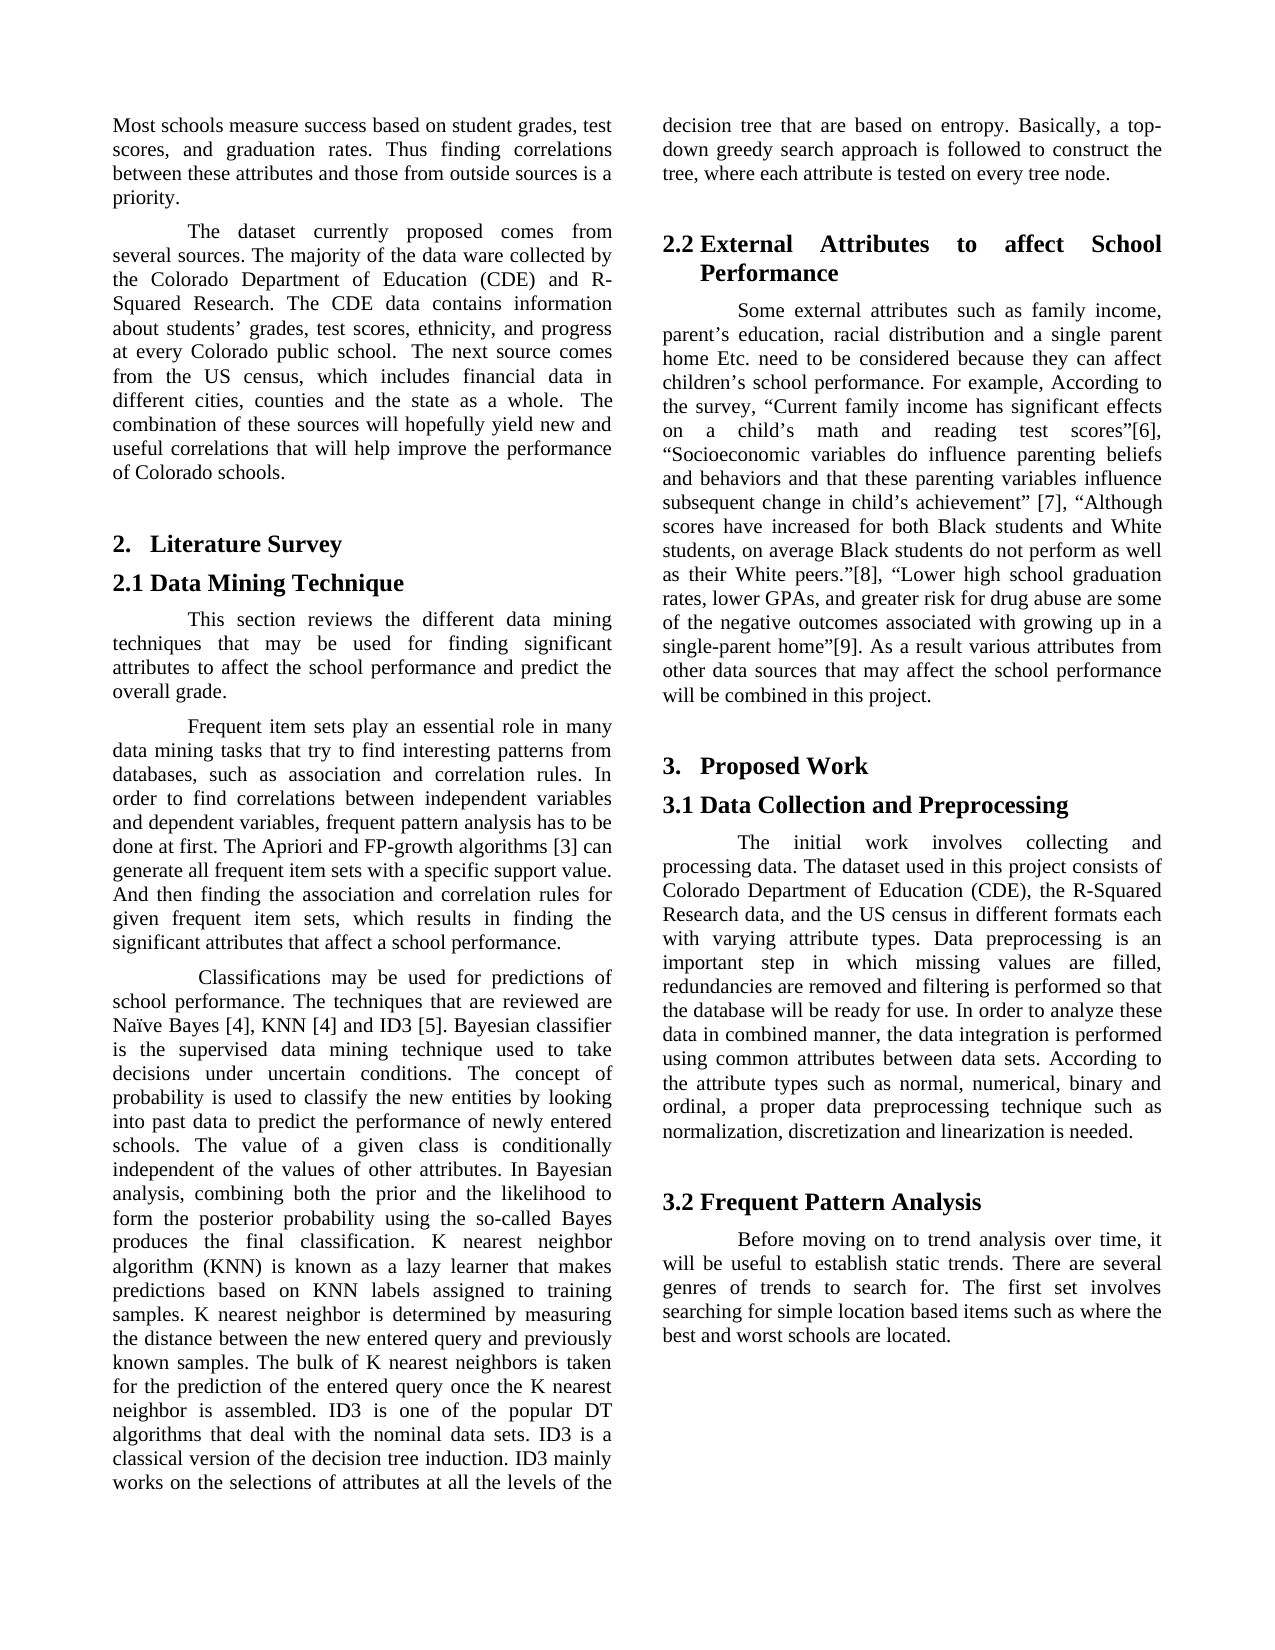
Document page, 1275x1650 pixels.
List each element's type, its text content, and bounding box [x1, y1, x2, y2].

text Classifications may be used for predictions of school performance. The techniques that are reviewed are Naïve Bayes [4], KNN [4] and ID3 [5]. Bayesian classifier is the supervised data mining technique used to take decisions under uncertain conditions. The concept of probability is used to classify the new entities by looking into past data to predict the performance of newly entered schools. The value of a given class is conditionally independent of the values of other attributes. In Bayesian analysis, combining both the prior and the likelihood to form the posterior probability using the so-called Bayes produces the final classification. K nearest neighbor algorithm (KNN) is known as a lazy learner that makes predictions based on KNN labels assigned to training samples. K nearest neighbor is determined by measuring the distance between the new entered query and previously known samples. The bulk of K nearest neighbors is taken for the prediction of the entered query once the K nearest neighbor is assembled. ID3 is one of the popular DT algorithms that deal with the nominal data sets. ID3 is a classical version of the decision tree induction. ID3 mainly works on the selections of attributes at all the levels of the decision tree that are based on entropy. Basically, a top-down greedy search approach is followed to construct the tree, where each attribute is tested on every tree node. [112, 965, 613, 1494]
subtitle Frequent Pattern Analysis [662, 1187, 1162, 1216]
subtitle Data Mining Technique [112, 568, 613, 597]
subtitle Proposed Work [662, 751, 1162, 780]
text Frequent item sets play an essential role in many data mining tasks that try to find interesting patterns from databases, such as association and correlation rules. In order to find correlations between independent variables and dependent variables, frequent pattern analysis has to be done at first. The Apriori and FP-growth algorithms [3] can generate all frequent item sets with a specific support value. And then finding the association and correlation rules for given frequent item sets, which results in finding the significant attributes that affect a school performance. [112, 714, 613, 954]
subtitle External Attributes to affect School Performance [662, 229, 1162, 287]
text The initial work involves collecting and processing data. The dataset used in this project consists of Colorado Department of Education (CDE), the R-Squared Research data, and the US census in different formats each with varying attribute types. Data preprocessing is an important step in which missing values are filled, redundancies are removed and filtering is performed so that the database will be ready for use. In order to analyze these data in combined manner, the data integration is performed using common attributes between data sets. According to the attribute types such as normal, numerical, binary and ordinal, a proper data preprocessing technique such as normalization, discretization and linearization is needed. [662, 830, 1162, 1143]
subtitle Data Collection and Preprocessing [662, 791, 1162, 819]
subtitle Literature Survey [112, 529, 613, 557]
text The dataset currently proposed comes from several sources. The majority of the data ware collected by the Colorado Department of Education (CDE) and R-Squared Research. The CDE data contains information about students’ grades, test scores, ethnicity, and progress at every Colorado public school. The next source comes from the US census, which includes financial data in different cities, counties and the state as a whole. The combination of these sources will hopefully yield new and useful correlations that will help improve the performance of Colorado schools. [112, 219, 613, 484]
text Some external attributes such as family income, parent’s education, racial distribution and a single parent home Etc. need to be considered because they can affect children’s school performance. For example, According to the survey, “Current family income has significant effects on a child’s math and reading test scores”[6], “Socioeconomic variables do influence parenting beliefs and behaviors and that these parenting variables influence subsequent change in child’s achievement” [7], “Although scores have increased for both Black students and White students, on average Black students do not perform as well as their White peers.”[8], “Lower high school graduation rates, lower GPAs, and greater risk for drug abuse are some of the negative outcomes associated with growing up in a single-parent home”[9]. As a result various attributes from other data sources that may affect the school performance will be combined in this project. [662, 297, 1162, 707]
text This section reviews the different data mining techniques that may be used for finding significant attributes to affect the school performance and predict the overall grade. [112, 607, 613, 703]
text Before moving on to trend analysis over time, it will be useful to establish static trends. There are several genres of trends to search for. The first set involves searching for simple location based items such as where the best and worst schools are located. [662, 1227, 1162, 1347]
